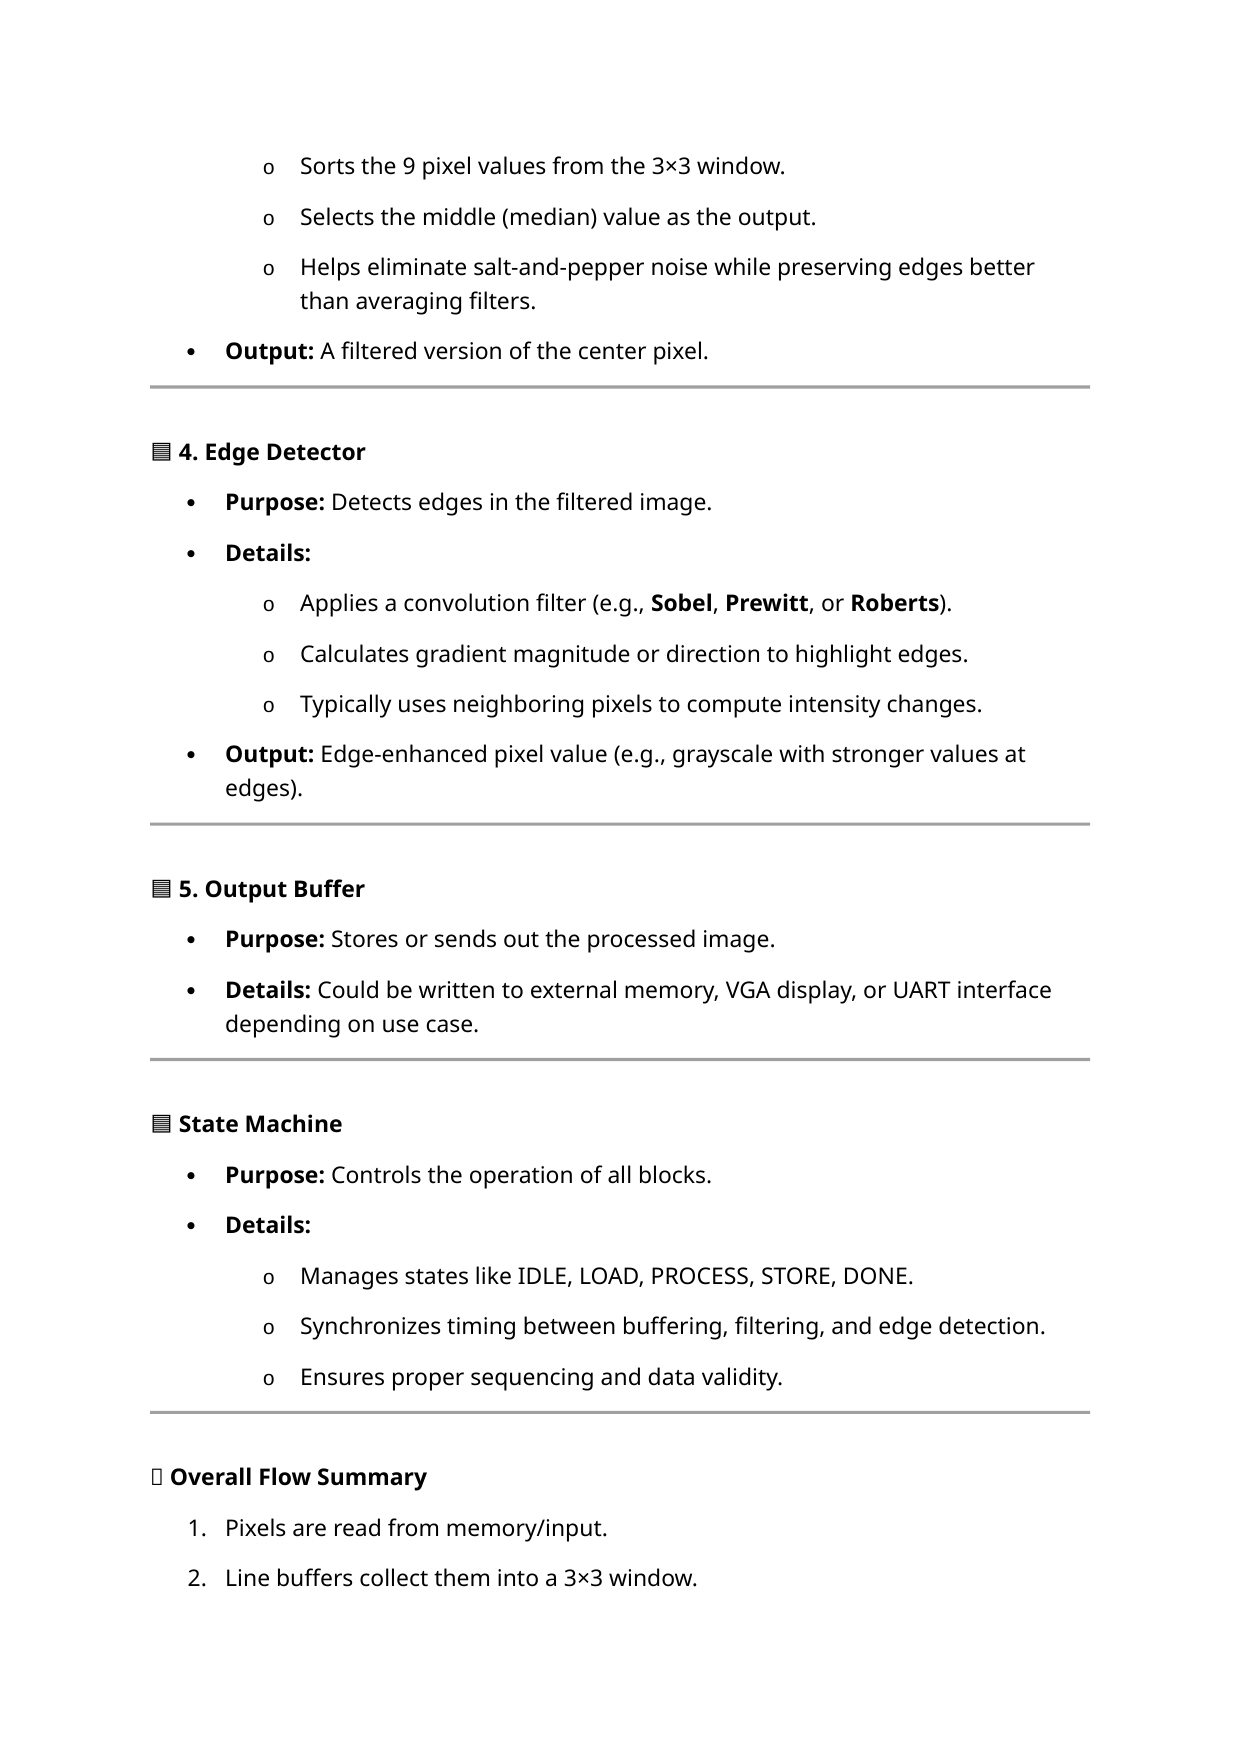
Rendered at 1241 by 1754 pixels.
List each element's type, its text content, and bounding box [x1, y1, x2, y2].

list Synchronizes timing between buffering, filtering, and edge detection. [262, 1310, 1090, 1341]
list Purpose: Stores or sends out the processed image. [187, 923, 1090, 954]
list Applies a convolution filter (e.g., Sobel, Prewitt, or Roberts). [262, 587, 1090, 618]
list Purpose: Detects edges in the filtered image. [187, 486, 1090, 517]
list Manages states like IDLE, LOAD, PROCESS, STORE, DONE. [262, 1259, 1090, 1291]
list Ensures proper sequencing and data validity. [262, 1360, 1090, 1392]
text 🟦 State Machine [150, 1108, 1090, 1139]
list Details: Could be written to external memory, VGA display, or UART interface depending on use case. [187, 974, 1090, 1039]
list Calculates gradient magnitude or direction to highlight edges. [262, 637, 1090, 669]
list Sorts the 9 pixel values from the 3×3 window. [262, 150, 1090, 181]
list Helps eliminate salt-and-pepper noise while preserving edges better than averaging filters. [262, 251, 1090, 316]
list Details: [187, 1209, 1090, 1240]
list Details: [187, 537, 1090, 568]
text 🟦 4. Edge Detector [150, 436, 1090, 467]
text 🔁 Overall Flow Summary [150, 1461, 1090, 1492]
list Output: A filtered version of the center pixel. [187, 335, 1090, 366]
list Selects the middle (median) value as the output. [262, 200, 1090, 232]
list Purpose: Controls the operation of all blocks. [187, 1159, 1090, 1190]
list Output: Edge-enhanced pixel value (e.g., grayscale with stronger values at edges). [187, 738, 1090, 803]
text 🟦 5. Output Buffer [150, 873, 1090, 904]
list Pixels are read from memory/input. [187, 1512, 1090, 1543]
list Line buffers collect them into a 3×3 window. [187, 1562, 1090, 1593]
list Typically uses neighboring pixels to compute intensity changes. [262, 688, 1090, 719]
